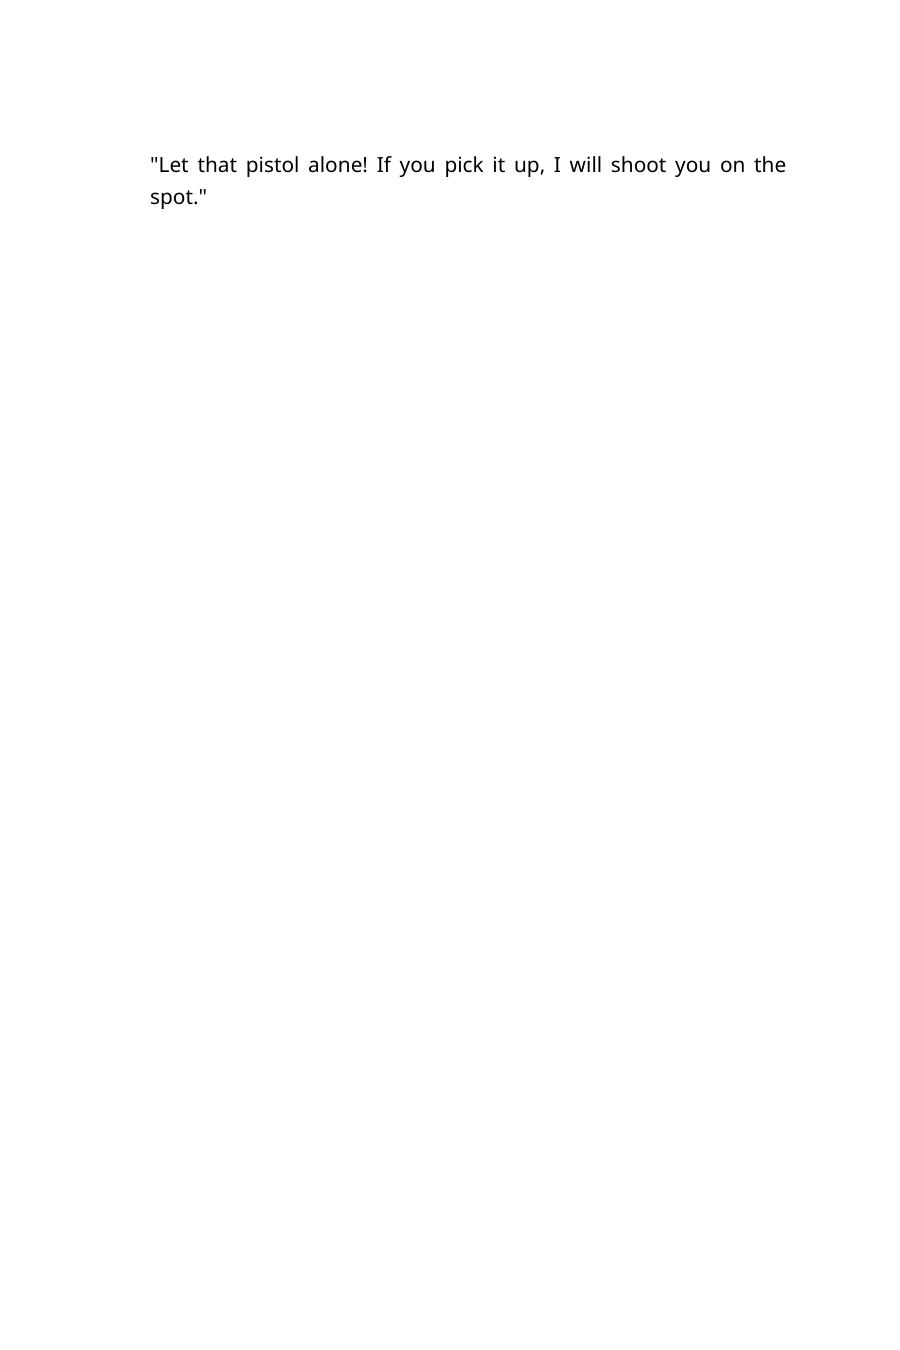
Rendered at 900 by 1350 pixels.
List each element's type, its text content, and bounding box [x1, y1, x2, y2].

text "Let that pistol alone! If you pick it up, I will shoot you on the spot." [150, 150, 787, 211]
